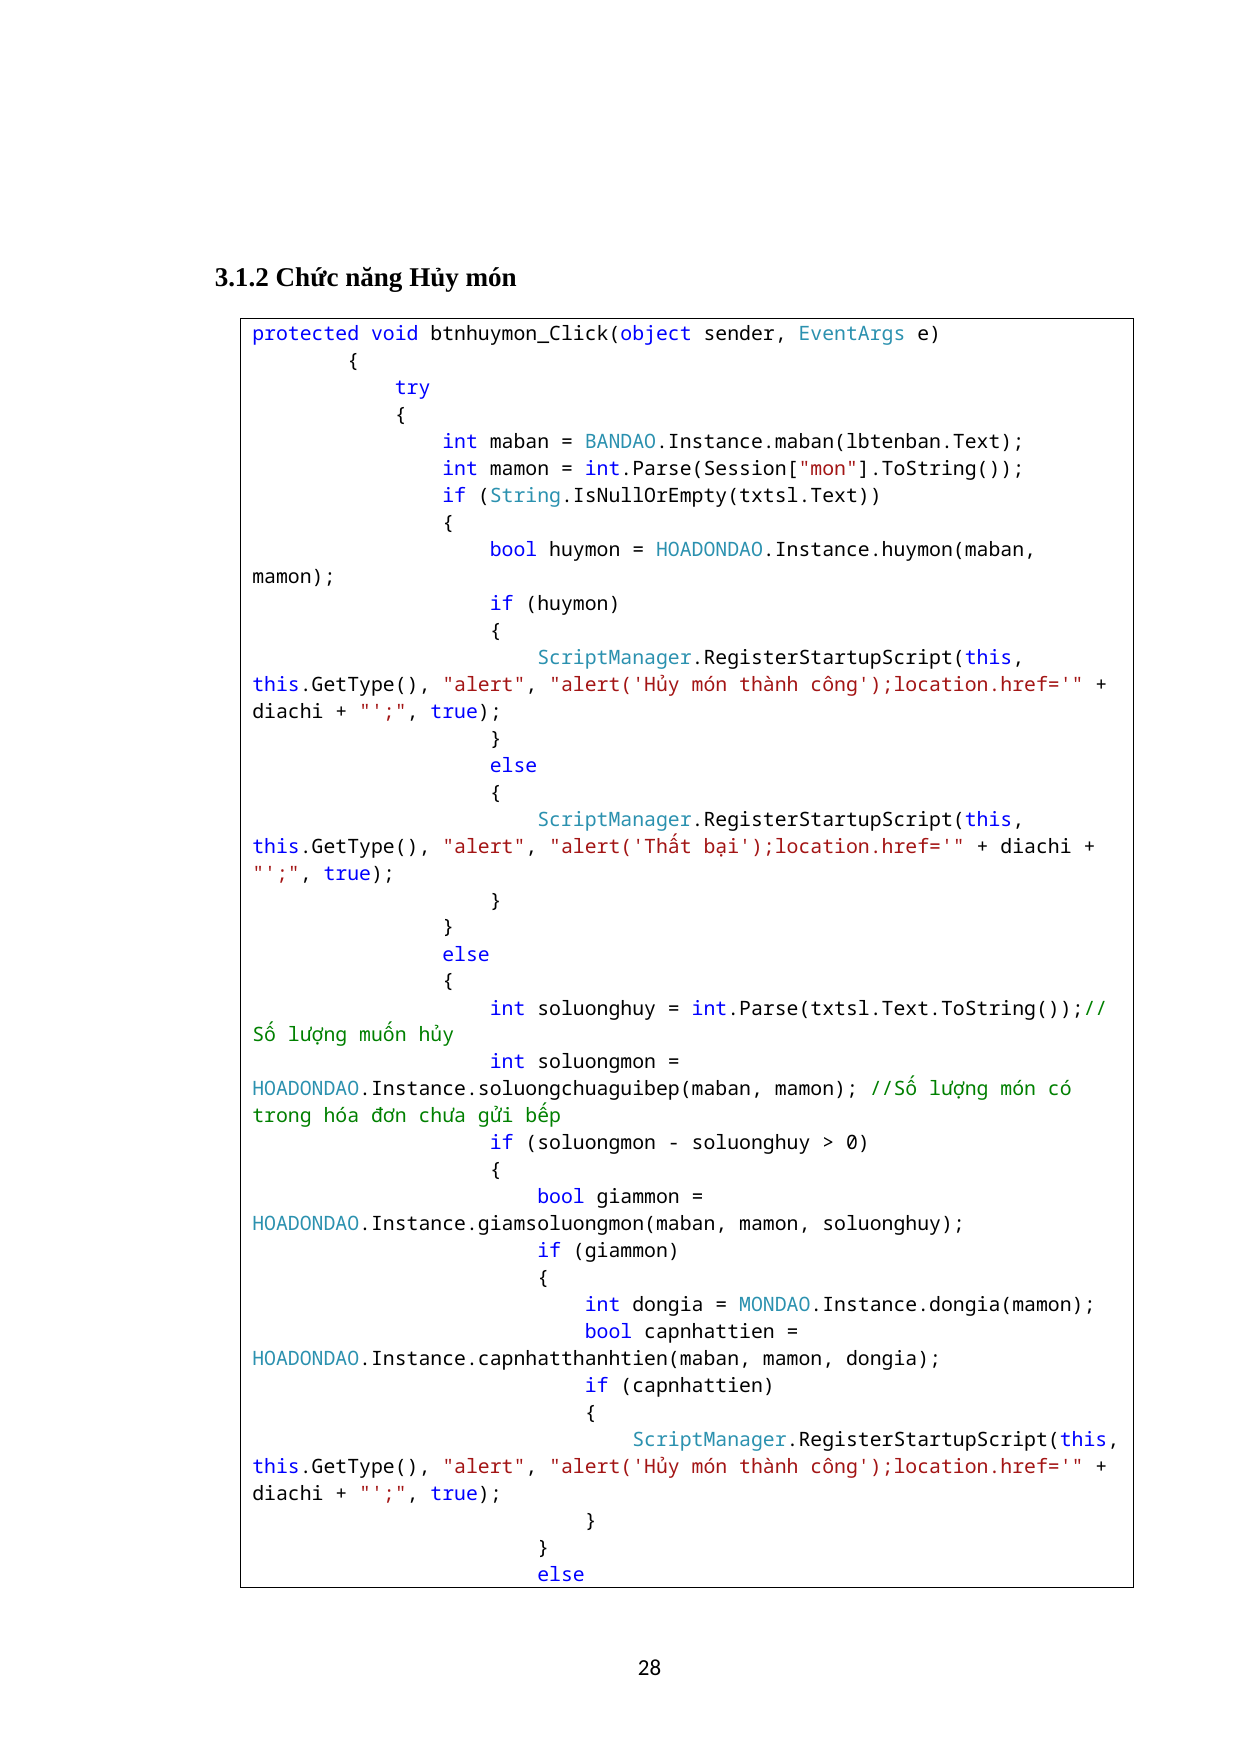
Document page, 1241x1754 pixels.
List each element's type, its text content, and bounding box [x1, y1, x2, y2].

text 3.1.2 Chức năng Hủy món [214, 261, 1122, 292]
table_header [241, 319, 1133, 1587]
